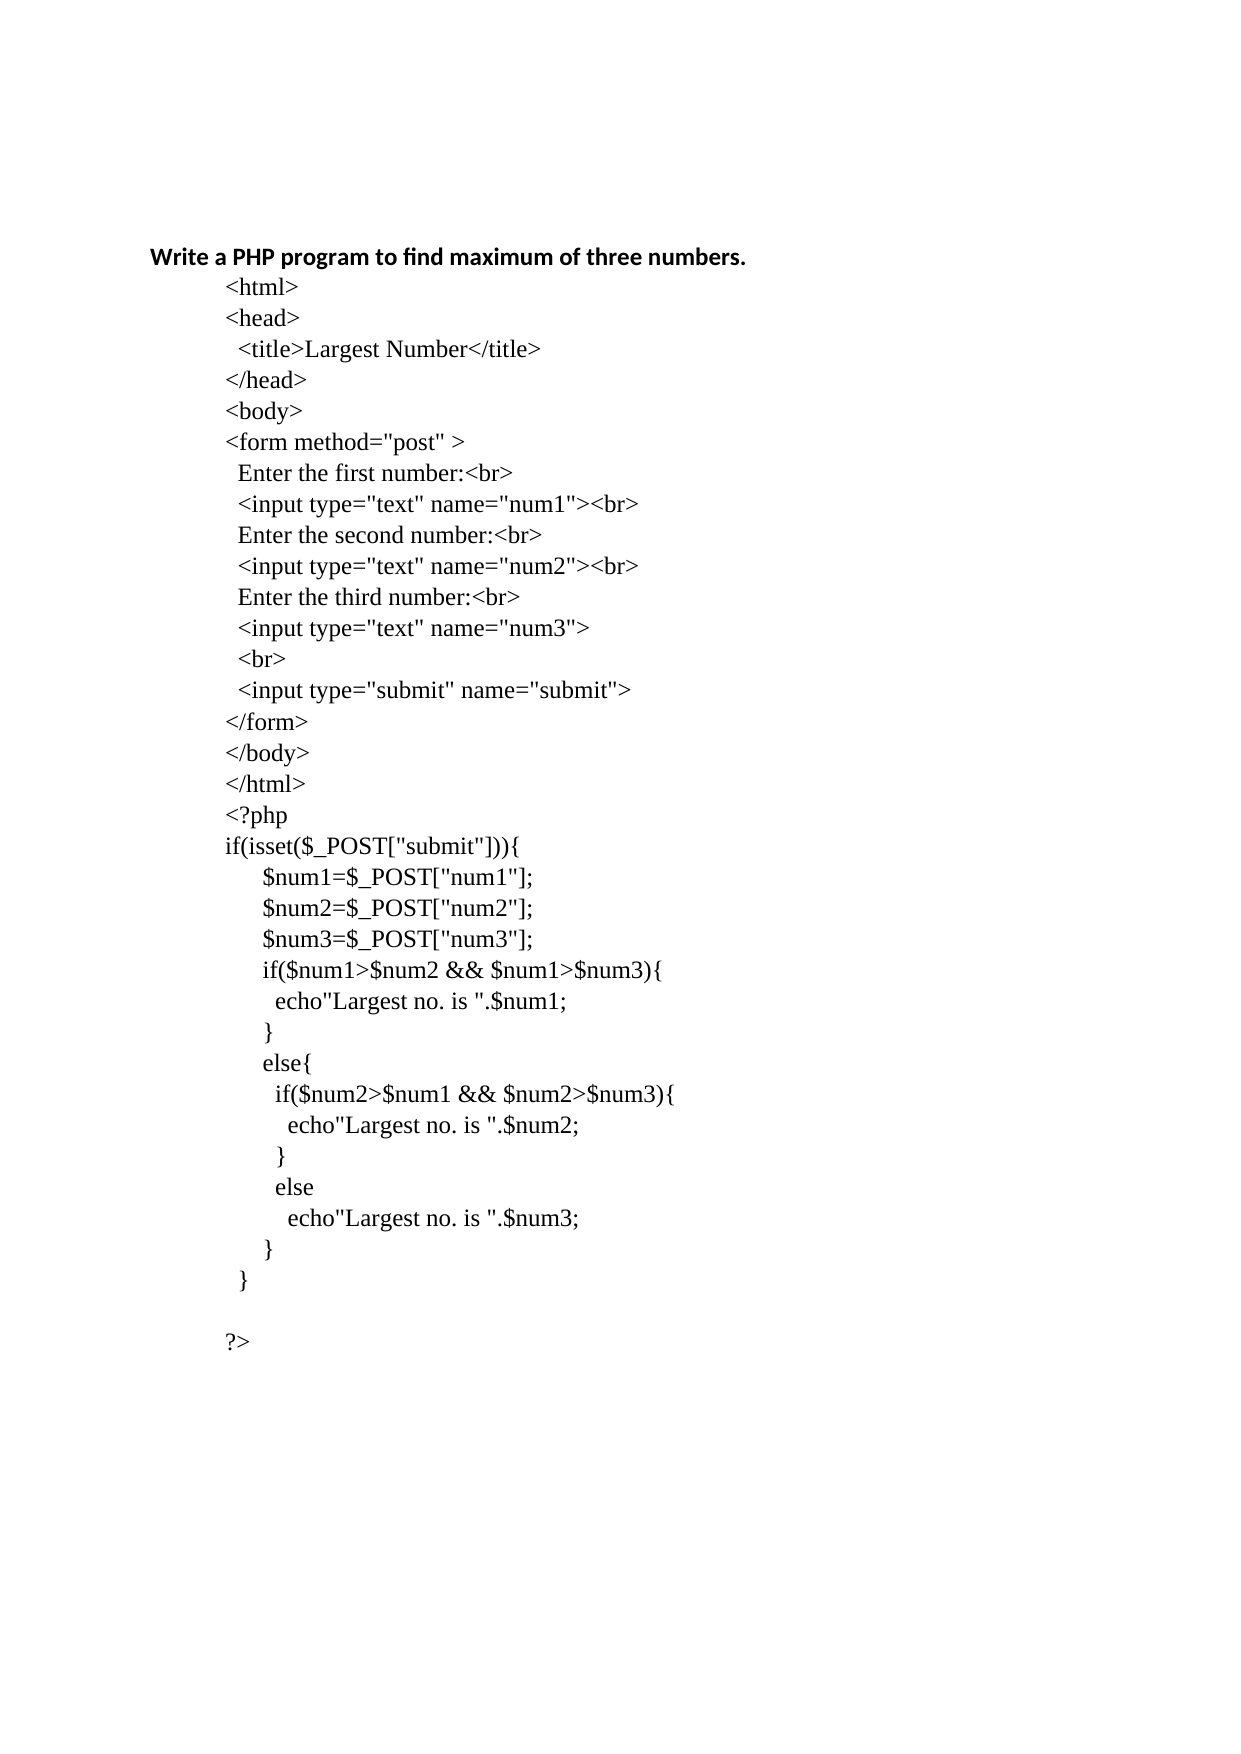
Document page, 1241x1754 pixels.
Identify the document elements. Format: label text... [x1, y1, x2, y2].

list ?> [225, 1327, 1090, 1356]
list echo"Largest no. is ".$num2; [225, 1110, 1090, 1139]
list <input type="submit" name="submit"> [225, 676, 1090, 704]
list } [225, 1017, 1090, 1046]
list </form> [225, 707, 1090, 735]
list <body> [225, 396, 1090, 425]
list <title>Largest Number</title> [225, 334, 1090, 363]
list <input type="text" name="num3"> [225, 613, 1090, 642]
list $num3=$_POST["num3"]; [225, 924, 1090, 953]
list else [225, 1172, 1090, 1201]
list Enter the second number:<br> [225, 520, 1090, 549]
list if(isset($_POST["submit"])){ [225, 831, 1090, 859]
list echo"Largest no. is ".$num1; [225, 986, 1090, 1015]
list $num2=$_POST["num2"]; [225, 893, 1090, 922]
text Write a PHP program to find maximum of three numbers. [150, 242, 1090, 272]
list <input type="text" name="num1"><br> [225, 489, 1090, 518]
list if($num1>$num2 && $num1>$num3){ [225, 955, 1090, 984]
list </body> [225, 738, 1090, 766]
list } [225, 1141, 1090, 1170]
list <?php [225, 800, 1090, 828]
list <input type="text" name="num2"><br> [225, 551, 1090, 580]
list <br> [225, 644, 1090, 673]
list echo"Largest no. is ".$num3; [225, 1203, 1090, 1232]
list <head> [225, 303, 1090, 332]
list </html> [225, 769, 1090, 797]
list Enter the first number:<br> [225, 458, 1090, 487]
list } [225, 1265, 1090, 1294]
list if($num2>$num1 && $num2>$num3){ [225, 1079, 1090, 1108]
list <html> [225, 272, 1090, 301]
list Enter the third number:<br> [225, 582, 1090, 611]
list } [225, 1234, 1090, 1263]
list else{ [225, 1048, 1090, 1077]
list </head> [225, 365, 1090, 394]
list <form method="post" > [225, 427, 1090, 456]
list $num1=$_POST["num1"]; [225, 862, 1090, 891]
